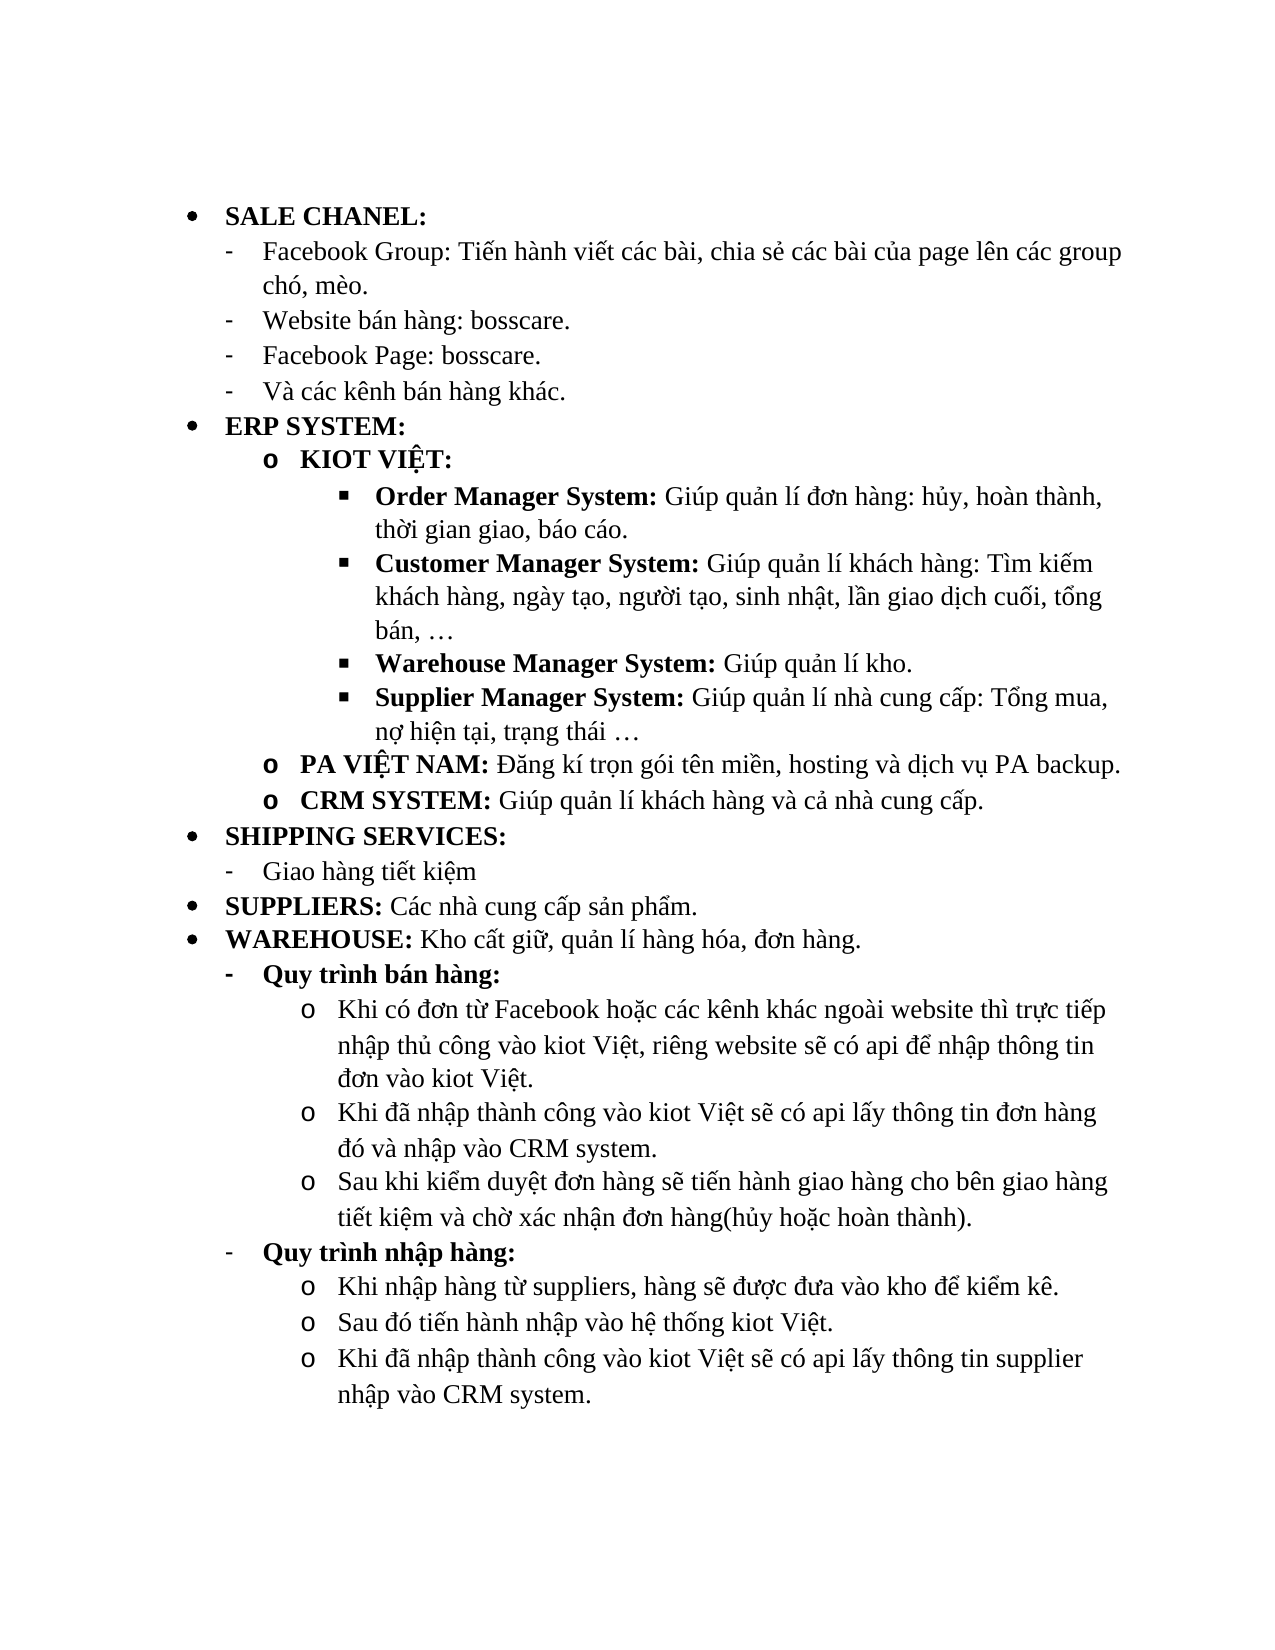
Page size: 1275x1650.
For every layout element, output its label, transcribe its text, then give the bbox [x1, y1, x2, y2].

list Facebook Page: bosscare. [225, 338, 1125, 372]
list Và các kênh bán hàng khác. [225, 374, 1125, 407]
list Warehouse Manager System: Giúp quản lí kho. [337, 647, 1125, 679]
list Khi có đơn từ Facebook hoặc các kênh khác ngoài website thì trực tiếp nhập thủ công vào kiot Việt, riêng website sẽ có api để nhập thông tin đơn vào kiot Việt. [300, 993, 1125, 1093]
list Quy trình bán hàng: [225, 957, 1125, 990]
list Sau khi kiểm duyệt đơn hàng sẽ tiến hành giao hàng cho bên giao hàng tiết kiệm và chờ xác nhận đơn hàng(hủy hoặc hoàn thành). [300, 1165, 1125, 1232]
list SALE CHANEL: [187, 200, 1125, 231]
list Supplier Manager System: Giúp quản lí nhà cung cấp: Tổng mua, nợ hiện tại, trạng thái … [337, 681, 1125, 746]
list Order Manager System: Giúp quản lí đơn hàng: hủy, hoàn thành, thời gian giao, báo cáo. [337, 479, 1125, 544]
list KIOT VIỆT: [262, 443, 1125, 477]
list SUPPLIERS: Các nhà cung cấp sản phẩm. [187, 890, 1125, 921]
list ERP SYSTEM: [187, 410, 1125, 441]
list CRM SYSTEM: Giúp quản lí khách hàng và cả nhà cung cấp. [262, 784, 1125, 818]
list Khi đã nhập thành công vào kiot Việt sẽ có api lấy thông tin đơn hàng đó và nhập vào CRM system. [300, 1096, 1125, 1163]
list Khi đã nhập thành công vào kiot Việt sẽ có api lấy thông tin supplier nhập vào CRM system. [300, 1342, 1125, 1409]
list Sau đó tiến hành nhập vào hệ thống kiot Việt. [300, 1306, 1125, 1340]
list PA VIỆT NAM: Đăng kí trọn gói tên miền, hosting và dịch vụ PA backup. [262, 748, 1125, 782]
list WAREHOUSE: Kho cất giữ, quản lí hàng hóa, đơn hàng. [187, 924, 1125, 955]
list Quy trình nhập hàng: [225, 1235, 1125, 1268]
list Khi nhập hàng từ suppliers, hàng sẽ được đưa vào kho để kiểm kê. [300, 1270, 1125, 1304]
list Facebook Group: Tiến hành viết các bài, chia sẻ các bài của page lên các group chó, mèo. [225, 234, 1125, 301]
list Website bán hàng: bosscare. [225, 303, 1125, 336]
list Giao hàng tiết kiệm [225, 854, 1125, 887]
list SHIPPING SERVICES: [187, 821, 1125, 852]
list Customer Manager System: Giúp quản lí khách hàng: Tìm kiếm khách hàng, ngày tạo, người tạo, sinh nhật, lần giao dịch cuối, tổng bán, … [337, 547, 1125, 645]
